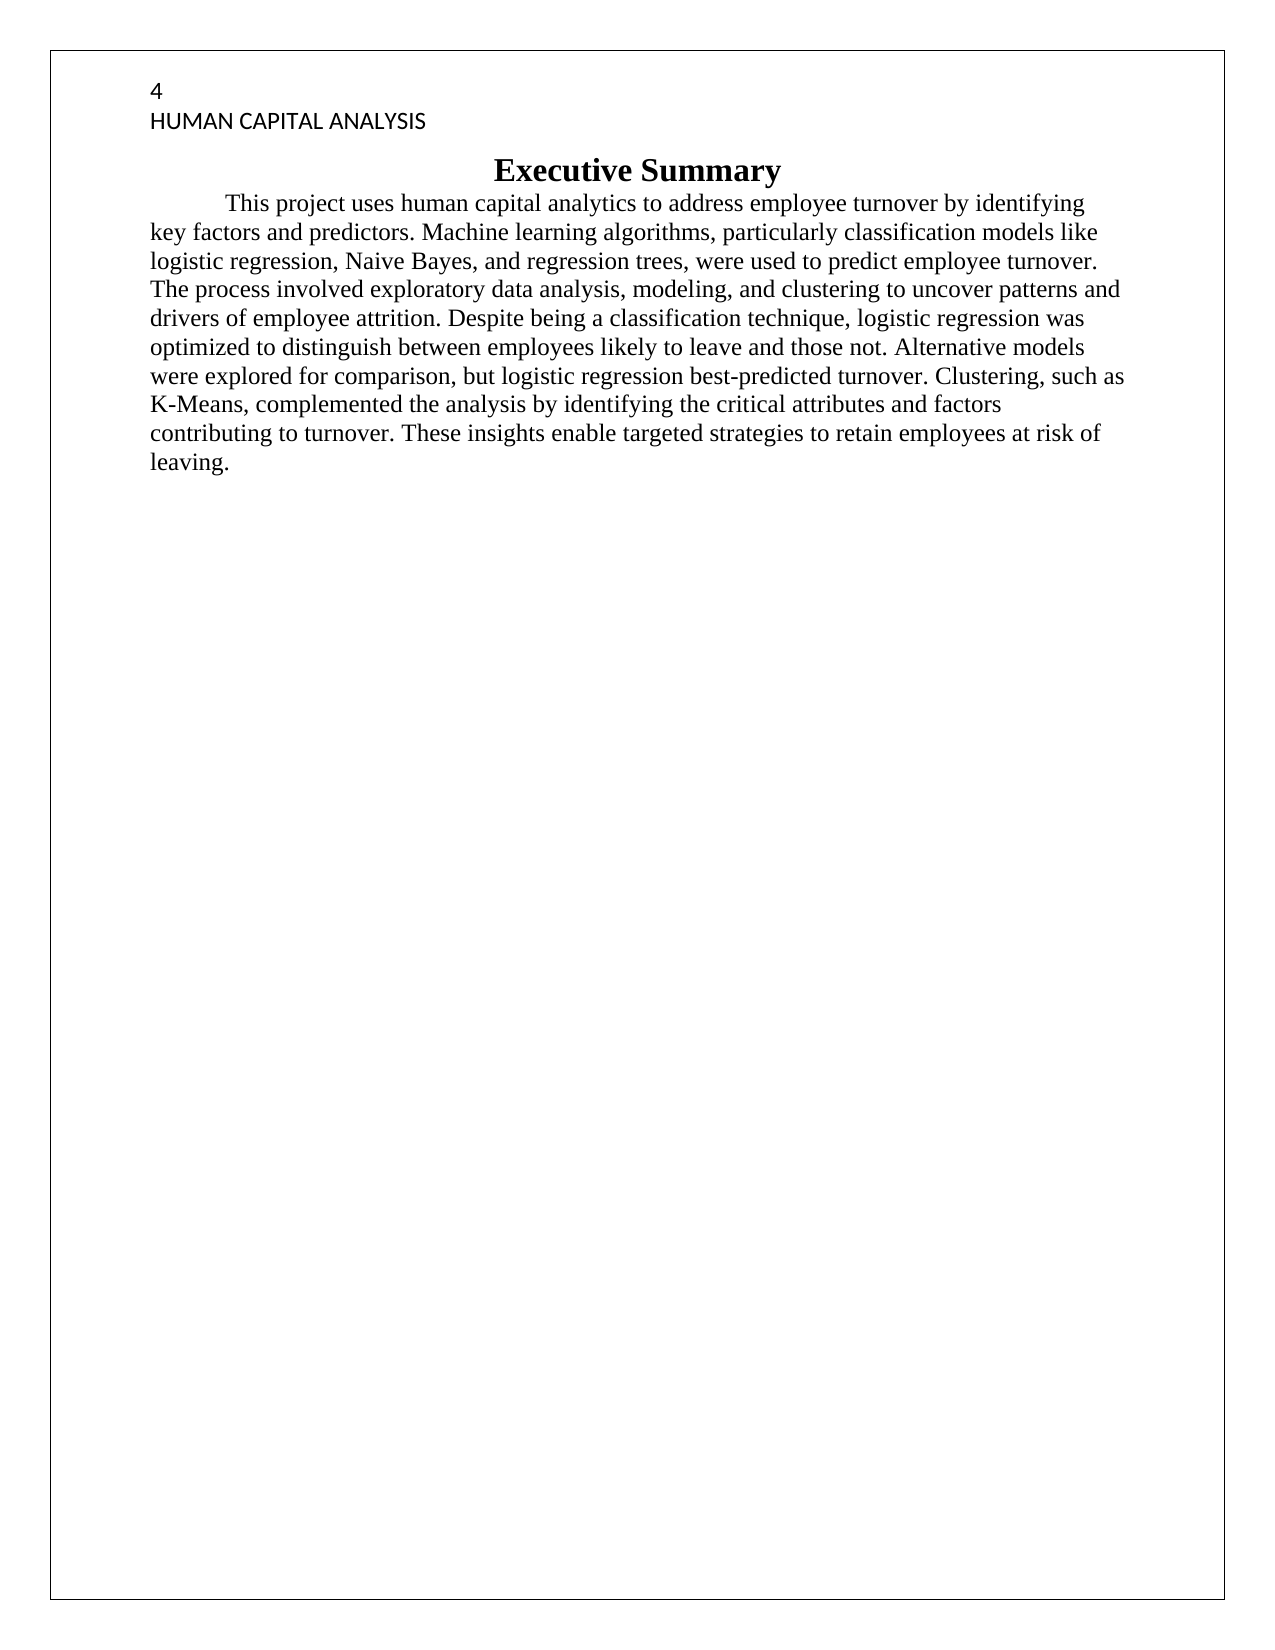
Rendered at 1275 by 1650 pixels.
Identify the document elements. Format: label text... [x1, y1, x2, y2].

subtitle Executive Summary [150, 150, 1125, 188]
text This project uses human capital analytics to address employee turnover by identifying key factors and predictors. Machine learning algorithms, particularly classification models like logistic regression, Naive Bayes, and regression trees, were used to predict employee turnover. The process involved exploratory data analysis, modeling, and clustering to uncover patterns and drivers of employee attrition. Despite being a classification technique, logistic regression was optimized to distinguish between employees likely to leave and those not. Alternative models were explored for comparison, but logistic regression best-predicted turnover. Clustering, such as K-Means, complemented the analysis by identifying the critical attributes and factors contributing to turnover. These insights enable targeted strategies to retain employees at risk of leaving. [150, 188, 1125, 476]
